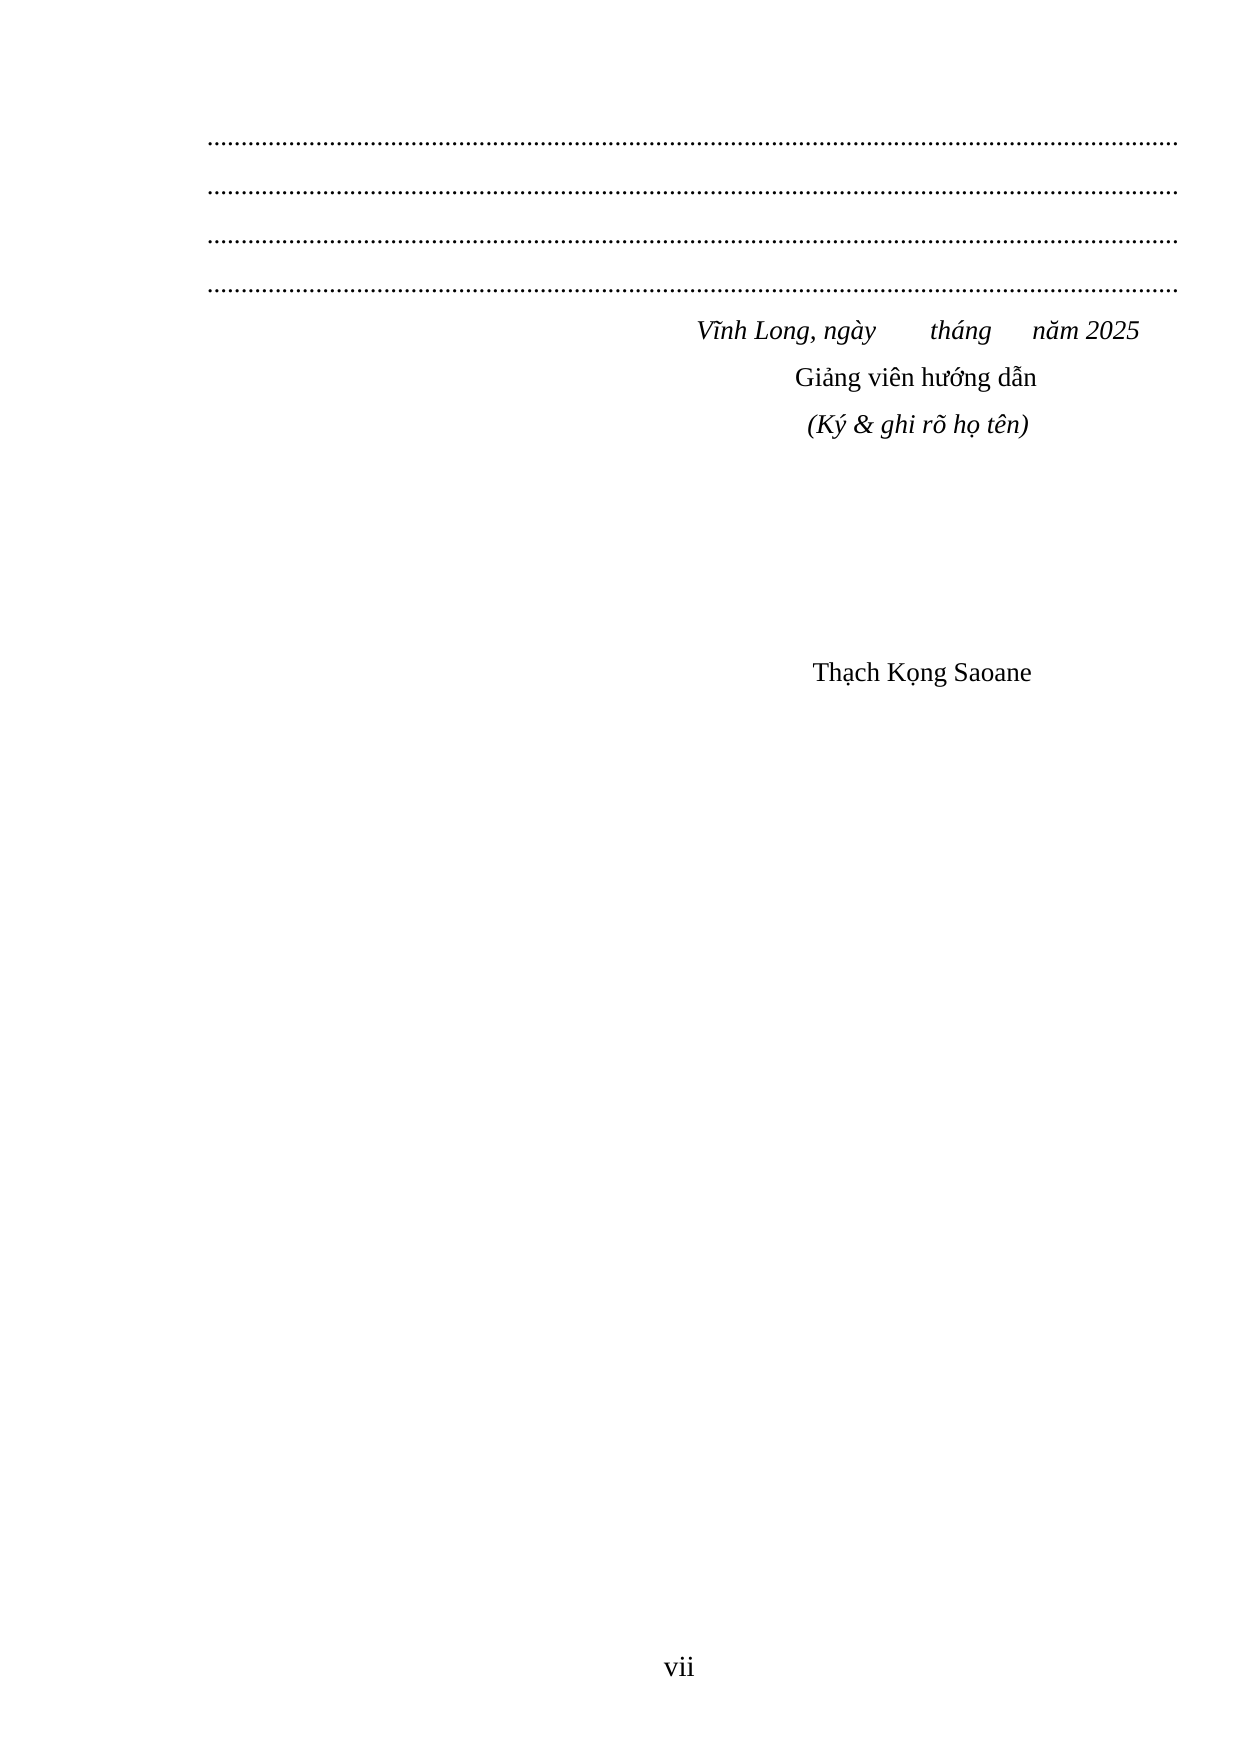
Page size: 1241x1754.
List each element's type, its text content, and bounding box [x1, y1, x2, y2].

text Giảng viên hướng dẫn [244, 361, 1152, 392]
text Thạch Kọng Saoane [207, 656, 1152, 687]
text (Ký & ghi rõ họ tên) [244, 408, 1152, 439]
text Vĩnh Long, ngày tháng năm 2025 [244, 314, 1152, 346]
